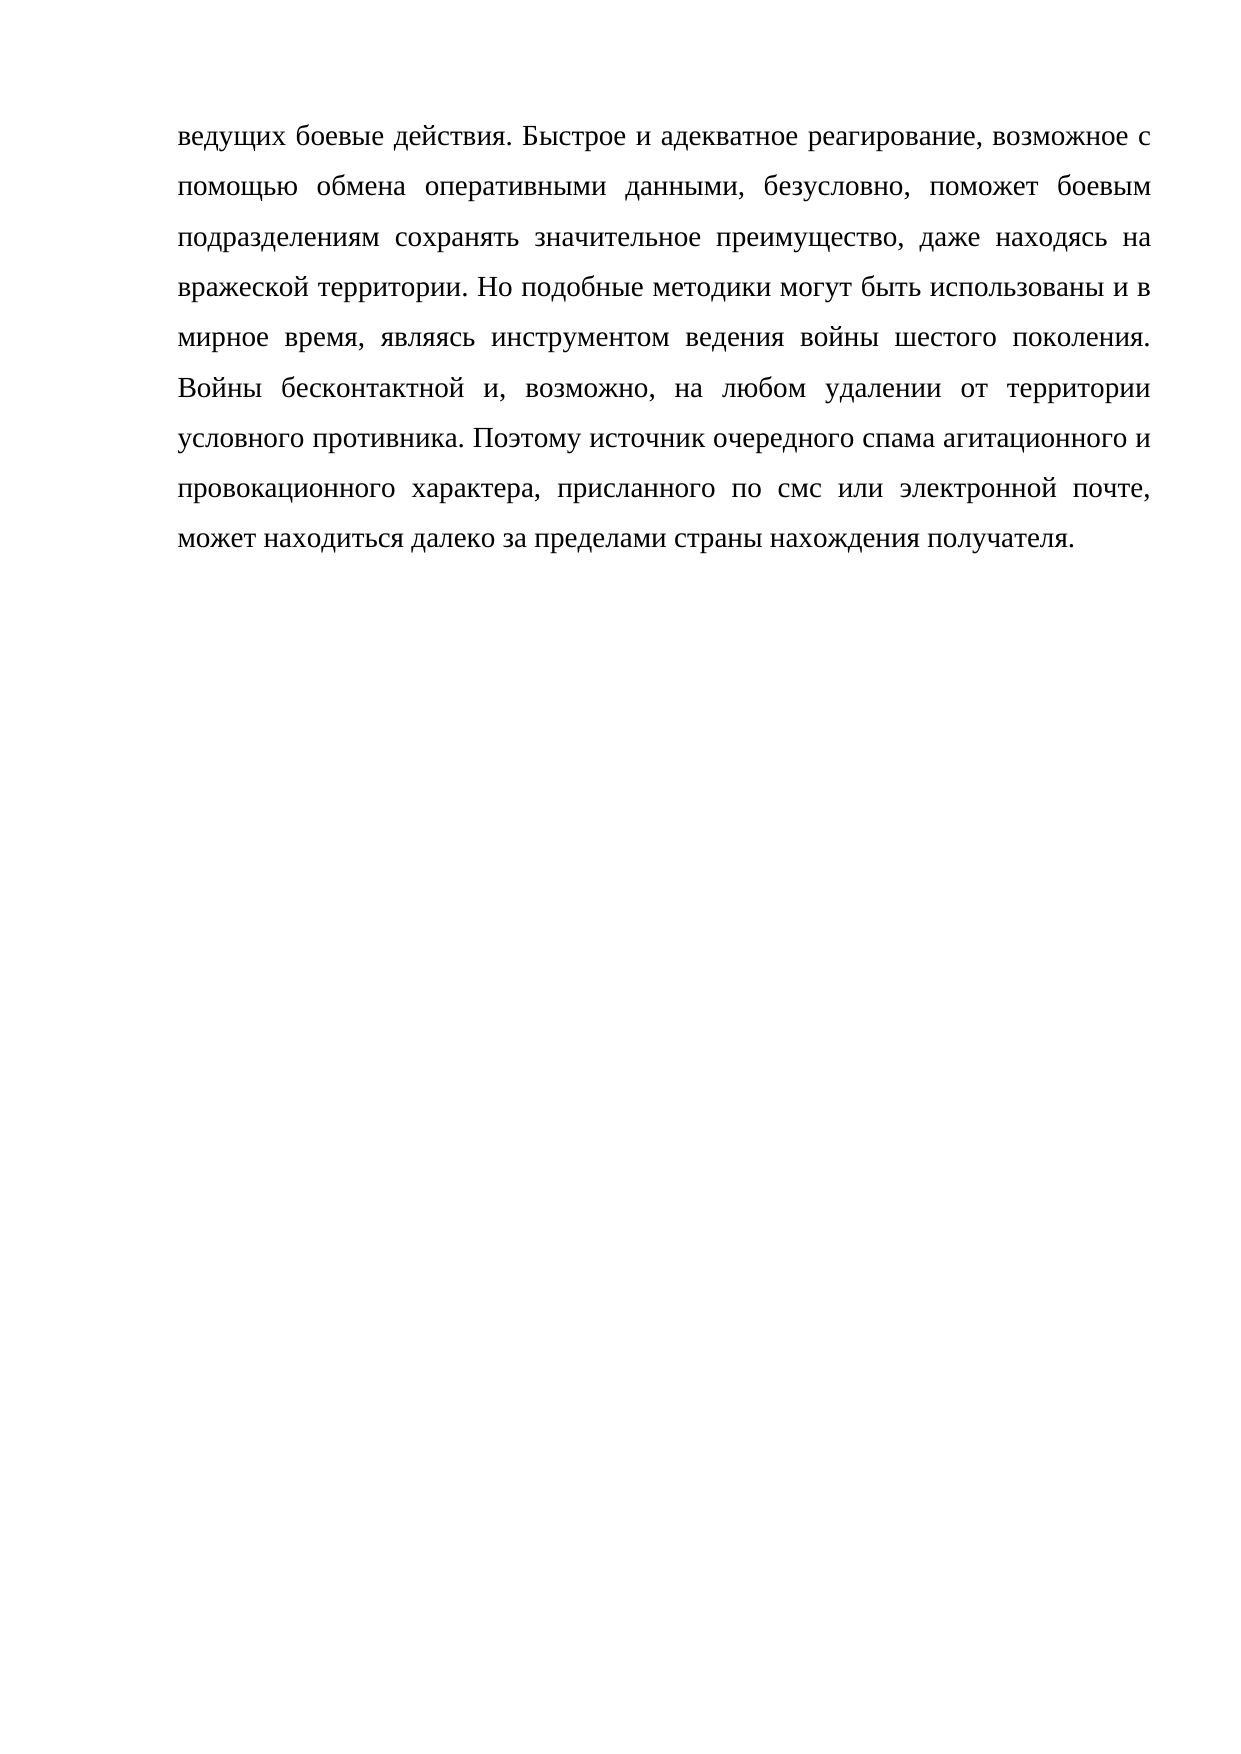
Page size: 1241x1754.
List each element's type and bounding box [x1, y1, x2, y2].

text [177, 118, 1152, 554]
